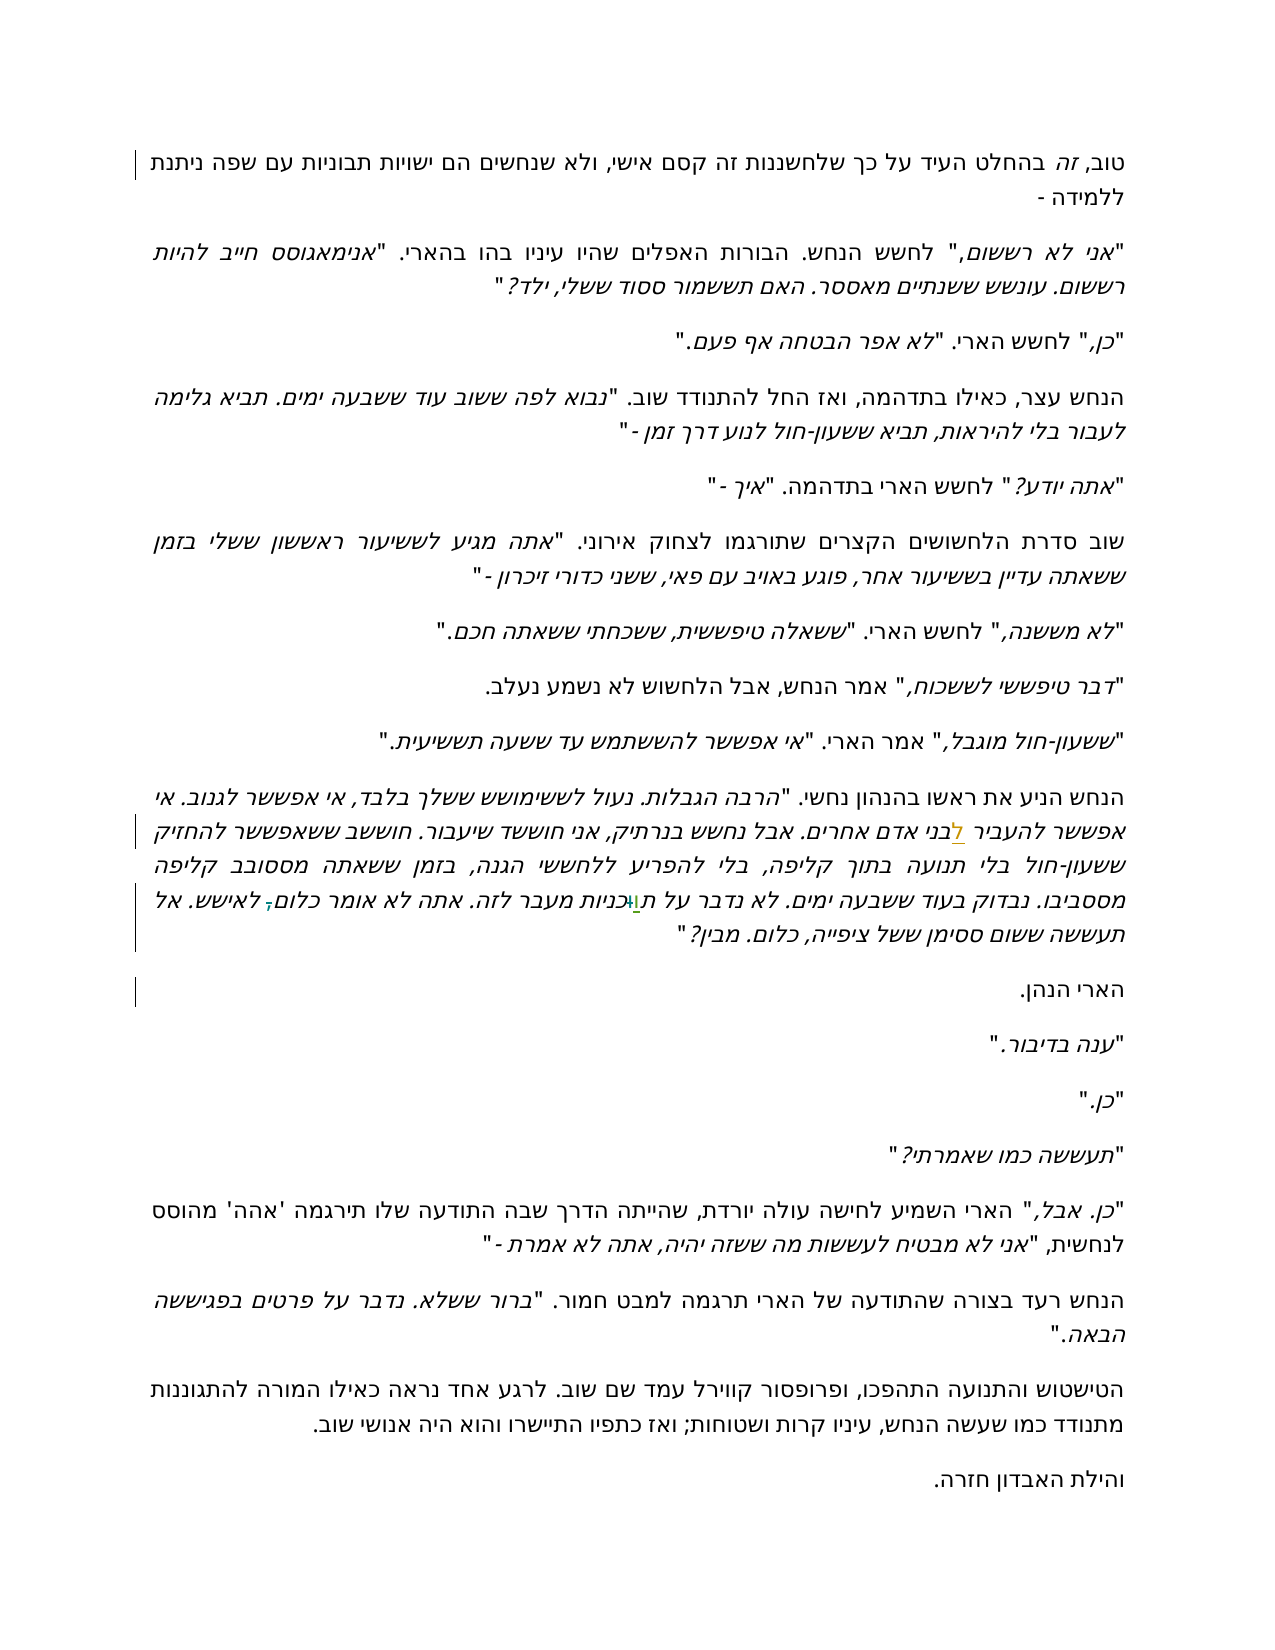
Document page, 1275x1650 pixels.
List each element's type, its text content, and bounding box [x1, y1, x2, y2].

text הנחש רעד בצורה שהתודעה של הארי תרגמה למבט חמור. "ברור ששלא. נדבר על פרטים בפגיששה הבאה." [150, 1287, 1125, 1352]
text "אתה יודע?" לחשש הארי בתדהמה. "איך -" [150, 474, 1125, 504]
text הנחש הניע את ראשו בהנהון נחשי. "הרבה הגבלות. נעול לששימושש ששלך בלבד, אי אפששר לגנוב. אי אפששר להעביר בני אדם אחרים. אבל נחשש בנרתיק, אני חוששד שיעבור. חוששב ששאפששר להחזיק ששעון-חול בלי תנועה בתוך קליפה, בלי להפריע ללחששי הגנה, בזמן ששאתה מססובב קליפה מססביבו. נבדוק בעוד ששבעה ימים. לא נדבר על תכניות מעבר לזה. אתה לא אומר כלום לאישש. אל תעששה ששום ססימן ששל ציפייה, כלום. מבין?" [150, 784, 1125, 952]
text הארי הנהן. [150, 977, 1125, 1007]
text "ענה בדיבור." [150, 1032, 1125, 1062]
text "דבר טיפששי לששכוח," אמר הנחש, אבל הלחשוש לא נשמע נעלב. [150, 674, 1125, 704]
text הטישטוש והתנועה התהפכו, ופרופסור קווירל עמד שם שוב. לרגע אחד נראה כאילו המורה להתגוננות מתנודד כמו שעשה הנחש, עיניו קרות ושטוחות; ואז כתפיו התיישרו והוא היה אנושי שוב. [150, 1377, 1125, 1441]
text והילת האבדון חזרה. [150, 1467, 1125, 1497]
text "ששעון-חול מוגבל," אמר הארי. "אי אפששר להששתמש עד ששעה תששיעית." [150, 729, 1125, 759]
text "כן," לחשש הארי. "לא אפר הבטחה אף פעם." [150, 329, 1125, 359]
text "כן." [150, 1087, 1125, 1117]
text "לא מששנה," לחשש הארי. "ששאלה טיפששית, ששכחתי ששאתה חכם." [150, 619, 1125, 649]
text שוב סדרת הלחשושים הקצרים שתורגמו לצחוק אירוני. "אתה מגיע לששיעור ראששון ששלי בזמן ששאתה עדיין בששיעור אחר, פוגע באויב עם פאי, ששני כדורי זיכרון -" [150, 529, 1125, 593]
text "תעששה כמו שאמרתי?" [150, 1143, 1125, 1173]
text הנחש עצר, כאילו בתדהמה, ואז החל להתנודד שוב. "נבוא לפה ששוב עוד ששבעה ימים. תביא גלימה לעבור בלי להיראות, תביא ששעון-חול לנוע דרך זמן -" [150, 384, 1125, 449]
text "כן. אבל," הארי השמיע לחישה עולה יורדת, שהייתה הדרך שבה התודעה שלו תירגמה 'אהה' מהוסס לנחשית, "אני לא מבטיח לעששות מה ששזה יהיה, אתה לא אמרת -" [150, 1198, 1125, 1262]
text טוב, זה בהחלט העיד על כך שלחשננות זה קסם אישי, ולא שנחשים הם ישויות תבוניות עם שפה ניתנת ללמידה - [150, 150, 1125, 214]
text "אני לא רששום," לחשש הנחש. הבורות האפלים שהיו עיניו בהו בהארי. "אנימאגוסס חייב להיות רששום. עונשש ששנתיים מאססר. האם תששמור ססוד ששלי, ילד?" [150, 239, 1125, 304]
